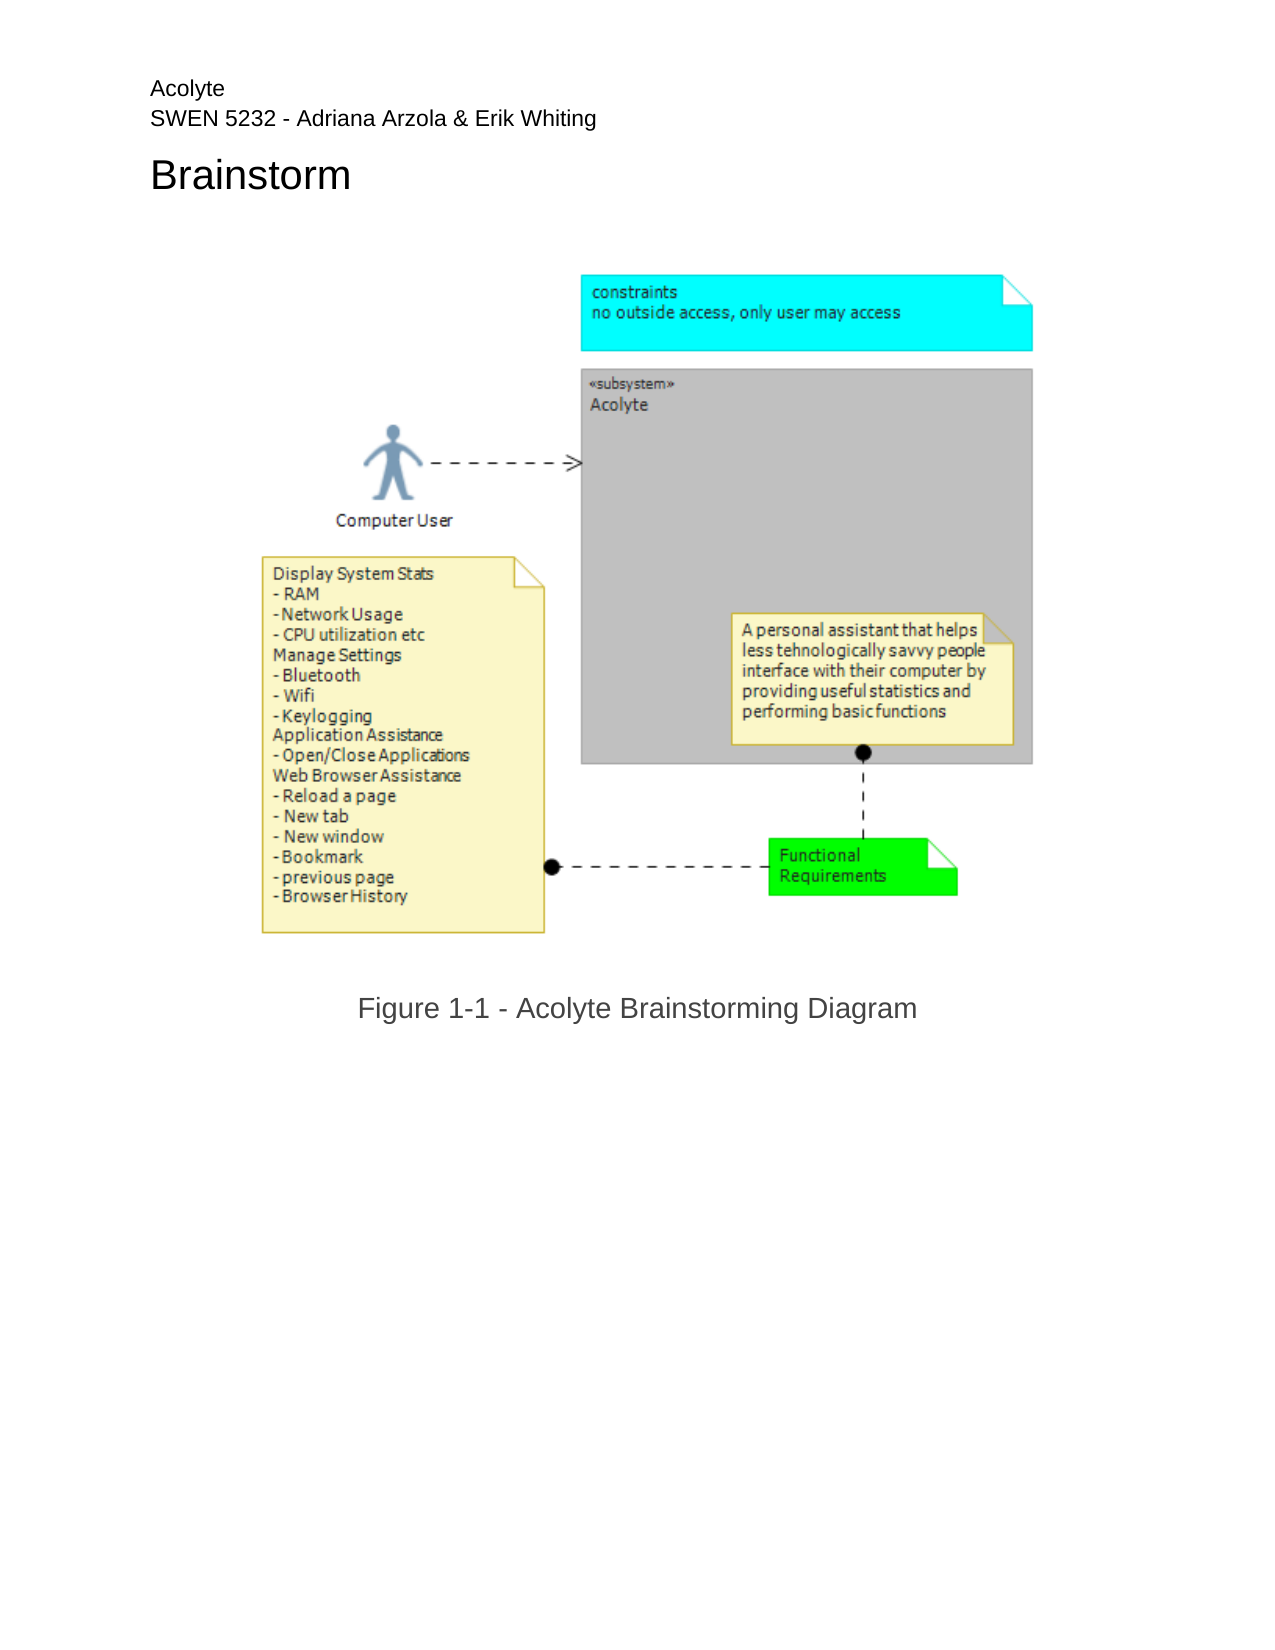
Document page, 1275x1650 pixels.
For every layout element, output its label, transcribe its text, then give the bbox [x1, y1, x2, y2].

subtitle Figure 1-1 - Acolyte Brainstorming Diagram [150, 991, 1125, 1024]
picture [209, 217, 1066, 954]
subtitle Brainstorm [150, 150, 1125, 198]
